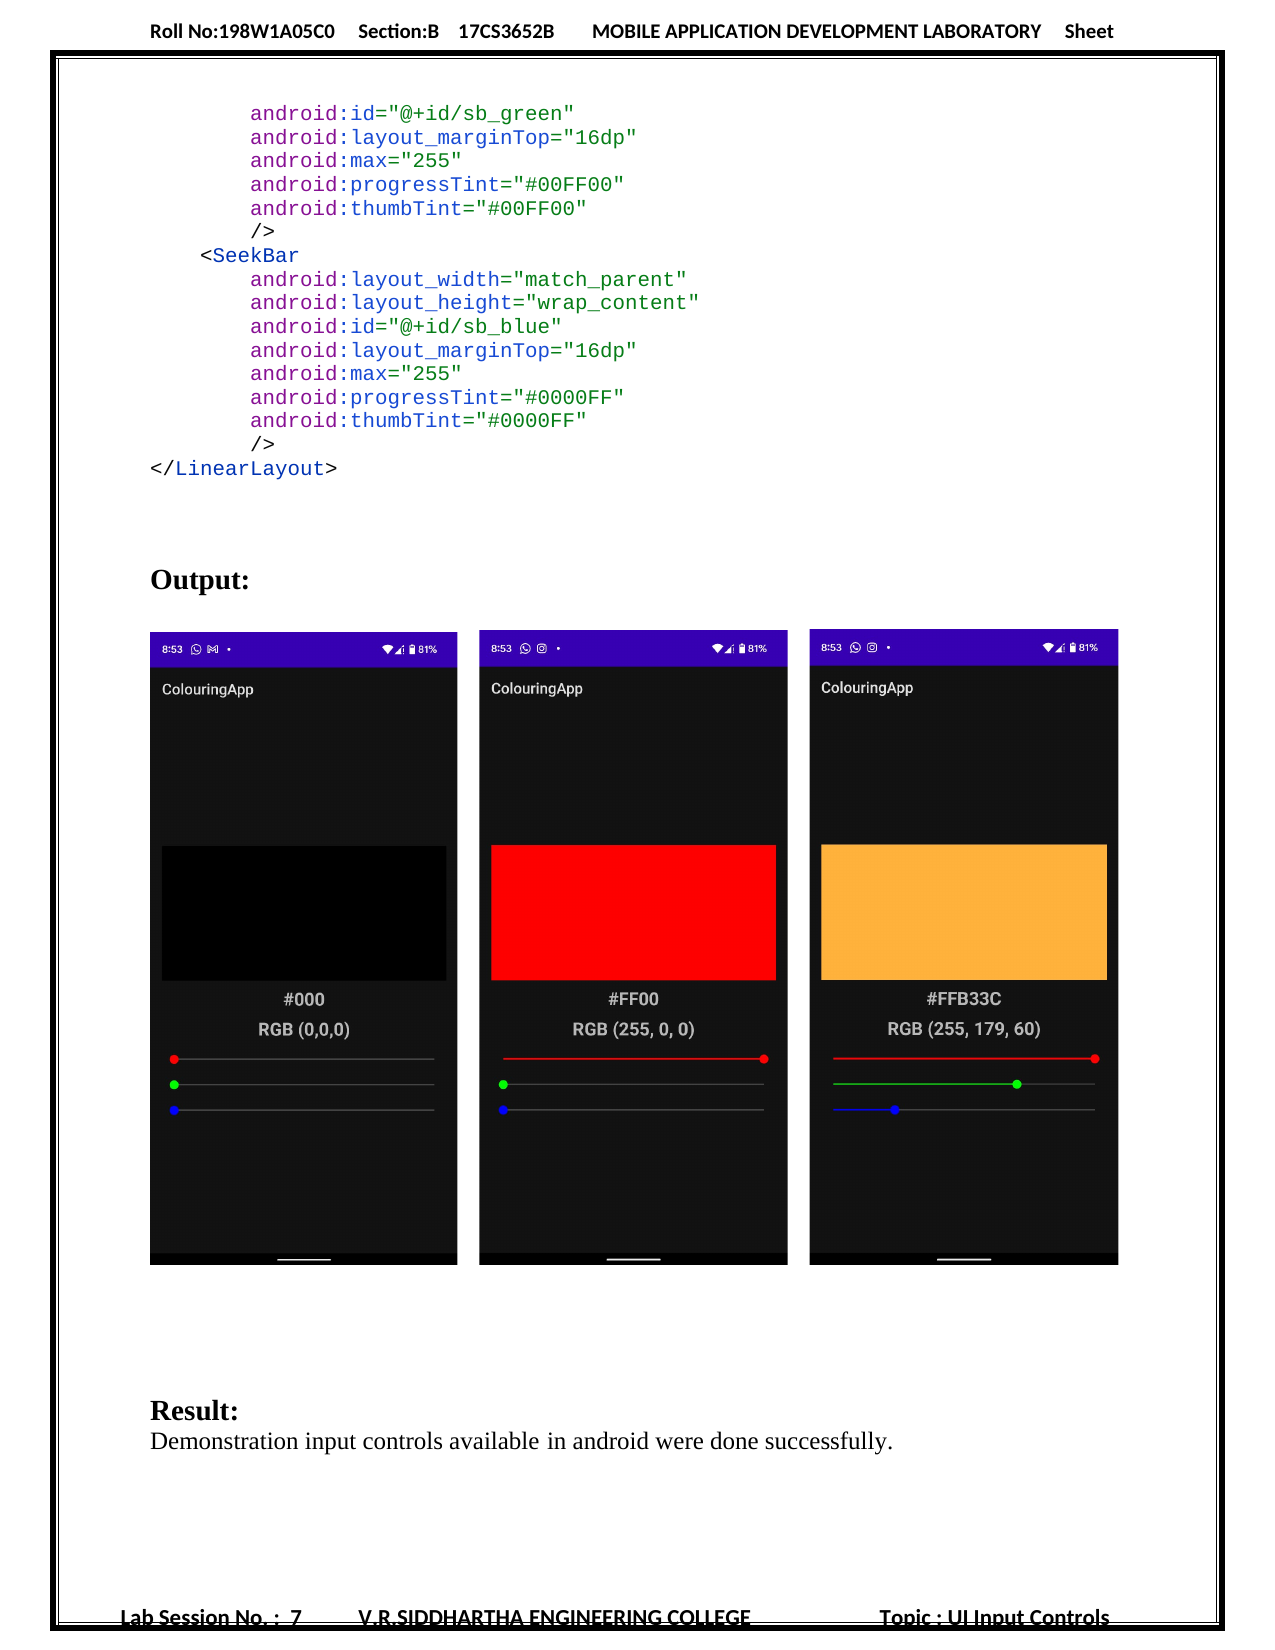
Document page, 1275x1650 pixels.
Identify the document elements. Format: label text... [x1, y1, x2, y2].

picture [809, 629, 1119, 1265]
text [150, 103, 1125, 481]
picture [150, 632, 458, 1265]
text Result: [150, 1393, 1125, 1426]
picture [479, 630, 788, 1265]
text Demonstration input controls available in android were done successfully. [150, 1426, 1125, 1455]
text Output: [150, 562, 1125, 596]
